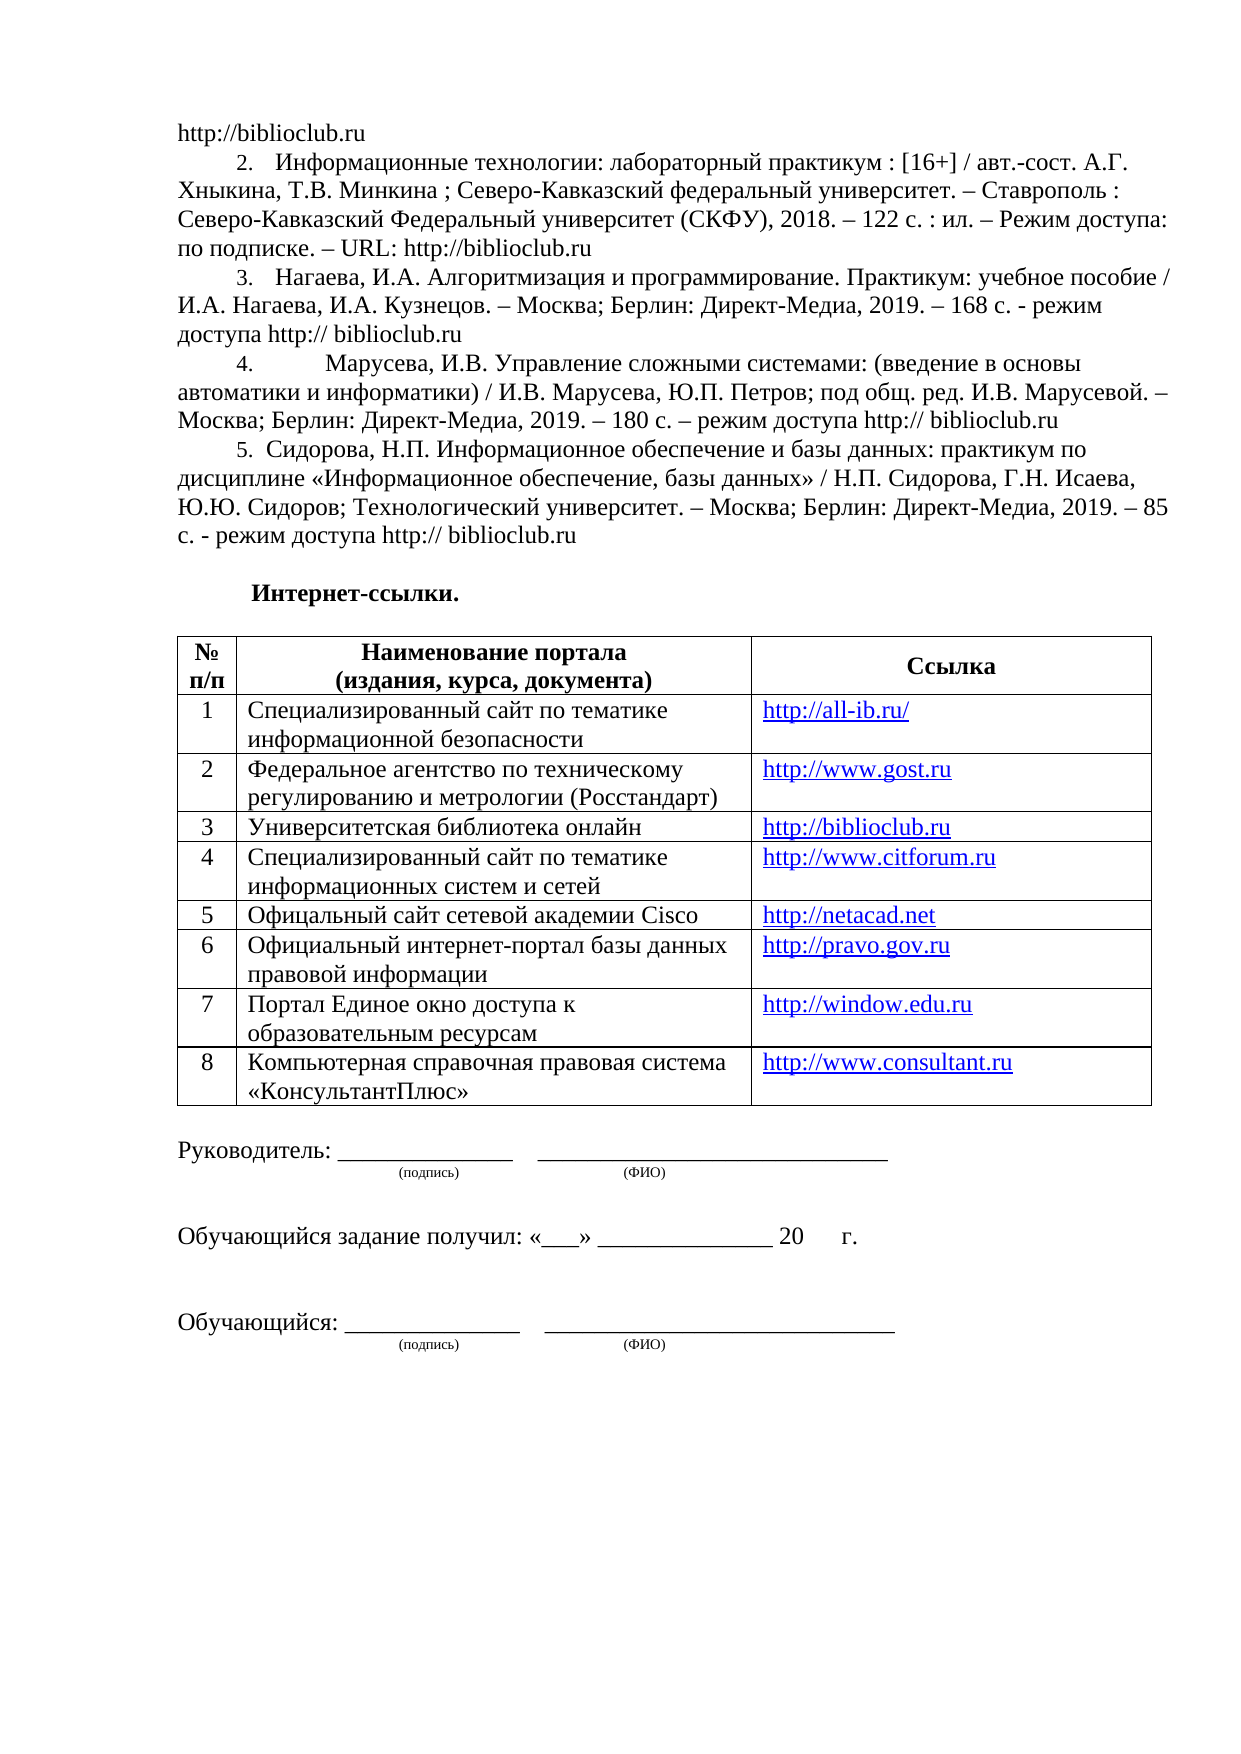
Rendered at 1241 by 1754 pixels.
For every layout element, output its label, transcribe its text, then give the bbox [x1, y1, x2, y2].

table_cell http://www.citforum.ru [752, 842, 1151, 899]
table_cell Специализированный сайт по тематике информационных систем и сетей [237, 842, 751, 899]
list Марусева, И.В. Управление сложными системами: (введение в основы автоматики и информатики) / И.В. Марусева, Ю.П. Петров; под общ. ред. И.В. Марусевой. – Москва; Берлин: Директ-Медиа, 2019. – 180 с. – режим доступа http:// biblioclub.ru [177, 348, 1181, 434]
table_cell 7 [178, 989, 236, 1046]
text Обучающийся: ______________ ____________________________ [177, 1307, 1181, 1336]
table_cell http://www.gost.ru [752, 754, 1151, 811]
text (подпись) (ФИО) [325, 1336, 1181, 1365]
table_cell Федеральное агентство по техническому регулированию и метрологии (Росстандарт) [237, 754, 751, 811]
table_cell 4 [178, 842, 236, 899]
table_cell Университетская библиотека онлайн [237, 812, 751, 841]
table_cell 6 [178, 930, 236, 988]
list Сидорова, Н.П. Информационное обеспечение и базы данных: практикум по дисциплине «Информационное обеспечение, базы данных» / Н.П. Сидорова, Г.Н. Исаева, Ю.Ю. Сидоров; Технологический университет. – Москва; Берлин: Директ-Медиа, 2019. – 85 с. - режим доступа http:// biblioclub.ru [177, 434, 1181, 549]
table_header Наименование портала (издания, курса, документа) [237, 637, 751, 694]
table_cell 2 [178, 754, 236, 811]
table_cell http://www.consultant.ru [752, 1048, 1151, 1105]
table_cell Официальный интернет-портал базы данных правовой информации [237, 930, 751, 988]
list Нагаева, И.А. Алгоритмизация и программирование. Практикум: учебное пособие / И.А. Нагаева, И.А. Кузнецов. – Москва; Берлин: Директ-Медиа, 2019. – 168 с. - режим доступа http:// biblioclub.ru [177, 262, 1181, 348]
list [177, 118, 1181, 147]
table_cell 3 [178, 812, 236, 841]
table_cell Офицальный сайт сетевой академии Cisco [237, 901, 751, 929]
table_cell Компьютерная справочная правовая система «КонсультантПлюс» [237, 1048, 751, 1105]
table_cell http://window.edu.ru [752, 989, 1151, 1046]
text Интернет-ссылки. [177, 578, 1181, 607]
table_cell http://netacad.net [752, 901, 1151, 929]
table_cell 5 [178, 901, 236, 929]
text (подпись) (ФИО) [325, 1163, 1181, 1192]
table_header Ссылка [752, 637, 1151, 694]
text Обучающийся задание получил: «___» ______________ 20 г. [177, 1221, 1181, 1250]
table_cell http://pravo.gov.ru [752, 930, 1151, 988]
table_cell Портал Единое окно доступа к образовательным ресурсам [237, 989, 751, 1046]
table_cell Специализированный сайт по тематике информационной безопасности [237, 695, 751, 753]
text Руководитель: ______________ ____________________________ [177, 1135, 1181, 1163]
table_cell 8 [178, 1048, 236, 1105]
table_header № п/п [178, 637, 236, 694]
table_cell 1 [178, 695, 236, 753]
table_cell http://biblioclub.ru [752, 812, 1151, 841]
list Информационные технологии: лабораторный практикум : [16+] / авт.-сост. А.Г. Хныкина, Т.В. Минкина ; Северо-Кавказский федеральный университет. – Ставрополь : Северо-Кавказский Федеральный университет (СКФУ), 2018. – 122 с. : ил. – Режим доступа: по подписке. – URL: http://biblioclub.ru [177, 147, 1181, 262]
table_cell http://all-ib.ru/ [752, 695, 1151, 753]
